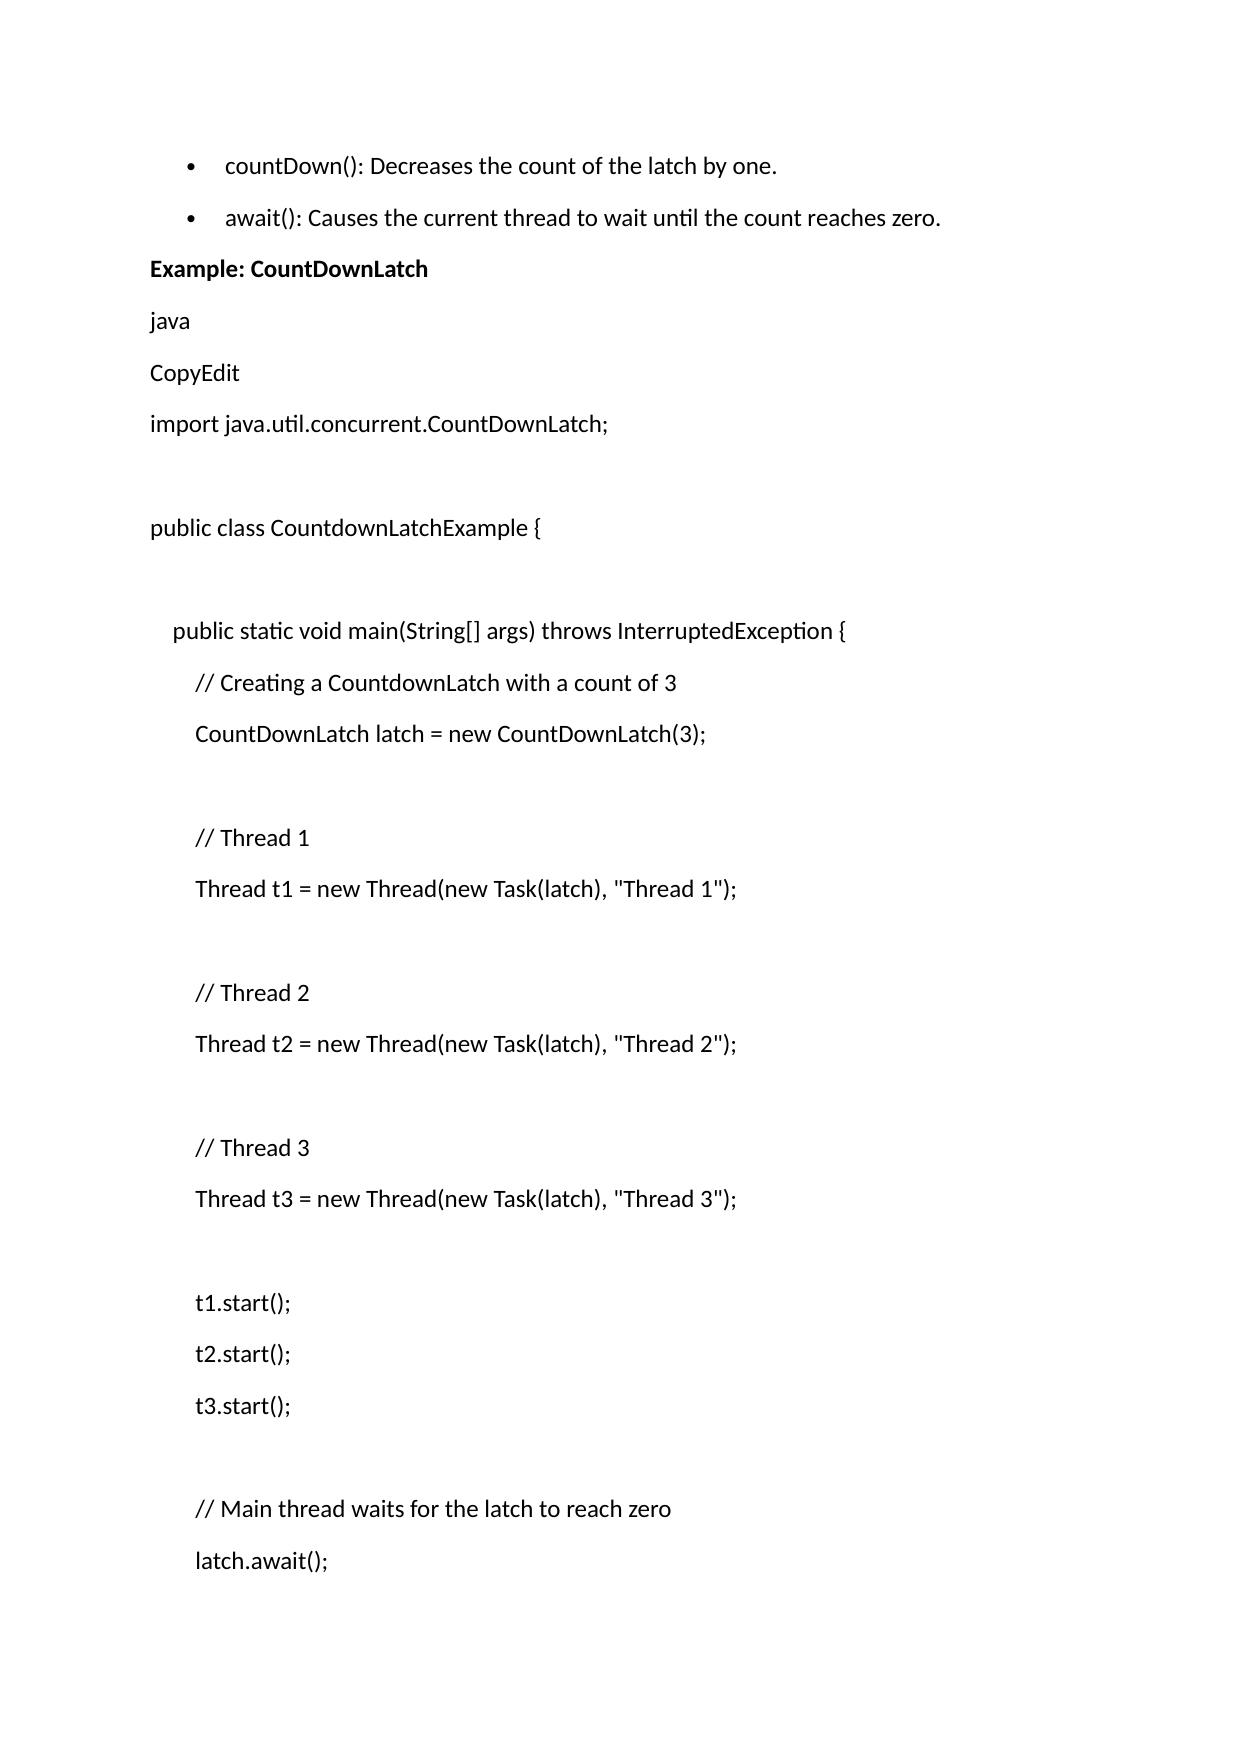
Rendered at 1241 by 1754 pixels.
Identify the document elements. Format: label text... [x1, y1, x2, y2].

list countDown(): Decreases the count of the latch by one. [187, 150, 1090, 181]
text // Thread 3 [150, 1132, 1090, 1162]
text Thread t1 = new Thread(new Task(latch), "Thread 1"); [150, 873, 1090, 904]
text // Creating a CountdownLatch with a count of 3 [150, 667, 1090, 697]
text // Main thread waits for the latch to reach zero [150, 1493, 1090, 1524]
text Thread t3 = new Thread(new Task(latch), "Thread 3"); [150, 1183, 1090, 1214]
text // Thread 2 [150, 977, 1090, 1007]
text t2.start(); [150, 1338, 1090, 1369]
text CountDownLatch latch = new CountDownLatch(3); [150, 718, 1090, 749]
text Thread t2 = new Thread(new Task(latch), "Thread 2"); [150, 1028, 1090, 1059]
text latch.await(); [150, 1545, 1090, 1576]
text // Thread 1 [150, 822, 1090, 852]
text java [150, 305, 1090, 336]
text t1.start(); [150, 1287, 1090, 1317]
text import java.util.concurrent.CountDownLatch; [150, 408, 1090, 439]
text t3.start(); [150, 1390, 1090, 1421]
text public static void main(String[] args) throws InterruptedException { [150, 615, 1090, 646]
text Example: CountDownLatch [150, 253, 1090, 284]
list await(): Causes the current thread to wait until the count reaches zero. [187, 202, 1090, 232]
text public class CountdownLatchExample { [150, 512, 1090, 542]
text CopyEdit [150, 357, 1090, 387]
